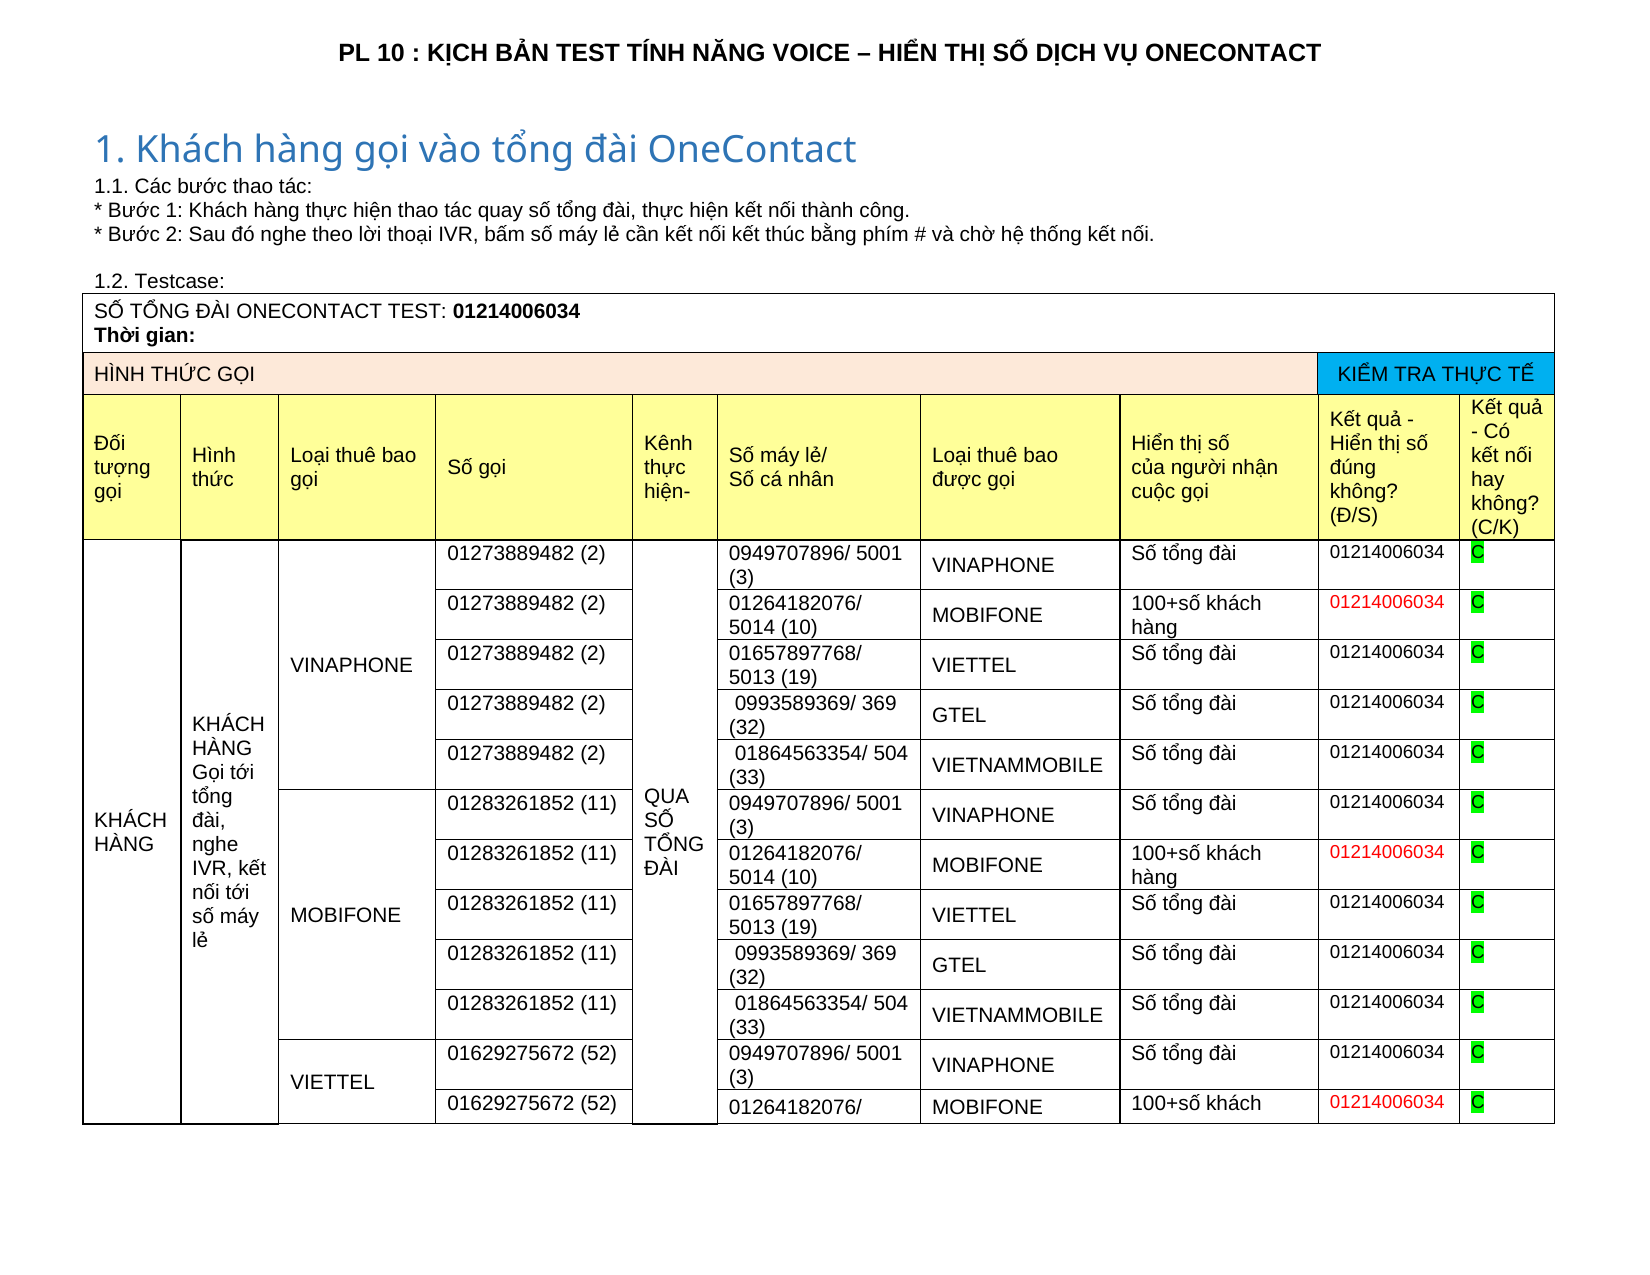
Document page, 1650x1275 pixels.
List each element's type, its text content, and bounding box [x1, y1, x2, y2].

table_cell C [1460, 790, 1554, 839]
table_cell 01283261852 (11) [436, 890, 632, 939]
table_cell 01629275672 (52) [436, 1040, 632, 1089]
table_cell GTEL [921, 690, 1119, 739]
table_cell MOBIFONE [921, 1090, 1119, 1123]
table_cell VINAPHONE [921, 790, 1119, 839]
table_cell MOBIFONE [279, 790, 435, 1039]
table_cell C [1460, 1040, 1554, 1089]
table_cell 01283261852 (11) [436, 790, 632, 839]
table_cell Đối tượng gọi [84, 395, 180, 539]
table_cell 01214006034 [1319, 790, 1459, 839]
table_cell HÌNH THỨC GỌI [84, 353, 1317, 394]
table_cell KHÁCH HÀNG Gọi tới tổng đài, nghe IVR, kết nối tới số máy lẻ [182, 541, 278, 1123]
table_cell Số máy lẻ/ Số cá nhân [718, 395, 920, 539]
table_cell 01283261852 (11) [436, 990, 632, 1039]
table_cell Số tổng đài [1121, 740, 1318, 789]
table_cell Số tổng đài [1121, 640, 1318, 689]
table_cell 01214006034 [1319, 690, 1459, 739]
table_cell 100+số khách hàng [1121, 840, 1318, 889]
table_cell Kết quả - Hiển thị số đúng không? (Đ/S) [1319, 395, 1459, 539]
table_cell C [1460, 740, 1554, 789]
table_cell 01629275672 (52) [436, 1090, 632, 1123]
table_cell Số tổng đài [1121, 890, 1318, 939]
table_cell 01283261852 (11) [436, 840, 632, 889]
table_cell 01273889482 (2) [436, 590, 632, 639]
table_cell 100+số khách hàng [1121, 590, 1318, 639]
table_cell QUA SỐ TỔNG ĐÀI [633, 541, 717, 1123]
subtitle 1. Khách hàng gọi vào tổng đài OneContact [94, 122, 1566, 173]
table_cell Kênh thực hiện- [633, 395, 717, 539]
text 1.1. Các bước thao tác: [94, 173, 1566, 197]
table_cell Hiển thị số của người nhận cuộc gọi [1121, 395, 1318, 539]
table_cell Số tổng đài [1121, 940, 1318, 989]
table_cell C [1460, 840, 1554, 889]
table_cell VINAPHONE [921, 1040, 1119, 1089]
table_cell VIETTEL [921, 890, 1119, 939]
table_cell MOBIFONE [921, 590, 1119, 639]
table_cell 01273889482 (2) [436, 690, 632, 739]
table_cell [718, 1090, 920, 1123]
table_cell 0949707896/ 5001 (3) [718, 541, 920, 589]
table_cell 01214006034 [1319, 840, 1459, 889]
table_cell 01214006034 [1319, 740, 1459, 789]
table_header SỐ TỔNG ĐÀI ONECONTACT TEST: 01214006034 Thời gian: [83, 294, 1554, 352]
table_cell Số tổng đài [1121, 1040, 1318, 1089]
table_cell Số tổng đài [1121, 690, 1318, 739]
table_cell Hình thức [181, 395, 278, 539]
table_cell 01283261852 (11) [436, 940, 632, 989]
table_cell 01214006034 [1319, 940, 1459, 989]
text 1.2. Testcase: [94, 269, 1566, 293]
table_cell C [1460, 690, 1554, 739]
table_cell 01657897768/ 5013 (19) [718, 890, 920, 939]
table_cell 01214006034 [1319, 590, 1459, 639]
table_cell C [1460, 640, 1554, 689]
table_cell 01214006034 [1319, 541, 1459, 589]
table_cell VIETTEL [921, 640, 1119, 689]
table_cell VIETNAMMOBILE [921, 740, 1119, 789]
table_cell 01864563354/ 504 (33) [718, 740, 920, 789]
table_cell C [1460, 590, 1554, 639]
table_cell 01657897768/ 5013 (19) [718, 640, 920, 689]
table_cell C [1460, 990, 1554, 1039]
table_cell 01264182076/ 5014 (10) [718, 840, 920, 889]
table_cell Số tổng đài [1121, 990, 1318, 1039]
table_cell Loại thuê bao được gọi [921, 395, 1119, 539]
table_cell GTEL [921, 940, 1119, 989]
table_cell 01214006034 [1319, 990, 1459, 1039]
table_cell KIỂM TRA THỰC TẾ [1318, 353, 1554, 394]
table_cell 01264182076/ 5014 (10) [718, 590, 920, 639]
text * Bước 2: Sau đó nghe theo lời thoại IVR, bấm số máy lẻ cần kết nối kết thúc bằng phím # và chờ hệ thống kết nối. [94, 221, 1566, 245]
table_cell Loại thuê bao gọi [279, 395, 435, 539]
table_cell 01214006034 [1319, 640, 1459, 689]
text PL 10 : KỊCH BẢN TEST TÍNH NĂNG VOICE – HIỂN THỊ SỐ DỊCH VỤ ONECONTACT [94, 37, 1566, 66]
table_cell 01214006034 [1319, 1090, 1459, 1123]
table_cell 0949707896/ 5001 (3) [718, 1040, 920, 1089]
table_cell Kết quả - Có kết nối hay không? (C/K) [1460, 395, 1554, 539]
table_cell Số gọi [436, 395, 632, 539]
table_cell C [1460, 1090, 1554, 1123]
text * Bước 1: Khách hàng thực hiện thao tác quay số tổng đài, thực hiện kết nối thành công. [94, 197, 1566, 221]
table_cell 01864563354/ 504 (33) [718, 990, 920, 1039]
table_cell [1121, 1090, 1318, 1123]
table_cell VIETTEL [279, 1040, 435, 1123]
table_cell C [1460, 940, 1554, 989]
table_cell 01214006034 [1319, 1040, 1459, 1089]
table_cell VIETNAMMOBILE [921, 990, 1119, 1039]
table_cell 0993589369/ 369 (32) [718, 690, 920, 739]
table_cell VINAPHONE [921, 541, 1119, 589]
table_cell Số tổng đài [1121, 541, 1318, 589]
table_cell MOBIFONE [921, 840, 1119, 889]
table_cell 0993589369/ 369 (32) [718, 940, 920, 989]
table_cell C [1460, 890, 1554, 939]
table_cell KHÁCH HÀNG [84, 540, 180, 1123]
table_cell 01273889482 (2) [436, 640, 632, 689]
table_cell 01214006034 [1319, 890, 1459, 939]
table_cell C [1460, 541, 1554, 589]
table_cell 01273889482 (2) [436, 740, 632, 789]
table_cell 0949707896/ 5001 (3) [718, 790, 920, 839]
table_cell 01273889482 (2) [436, 541, 632, 589]
table_cell VINAPHONE [279, 541, 435, 789]
table_cell Số tổng đài [1121, 790, 1318, 839]
